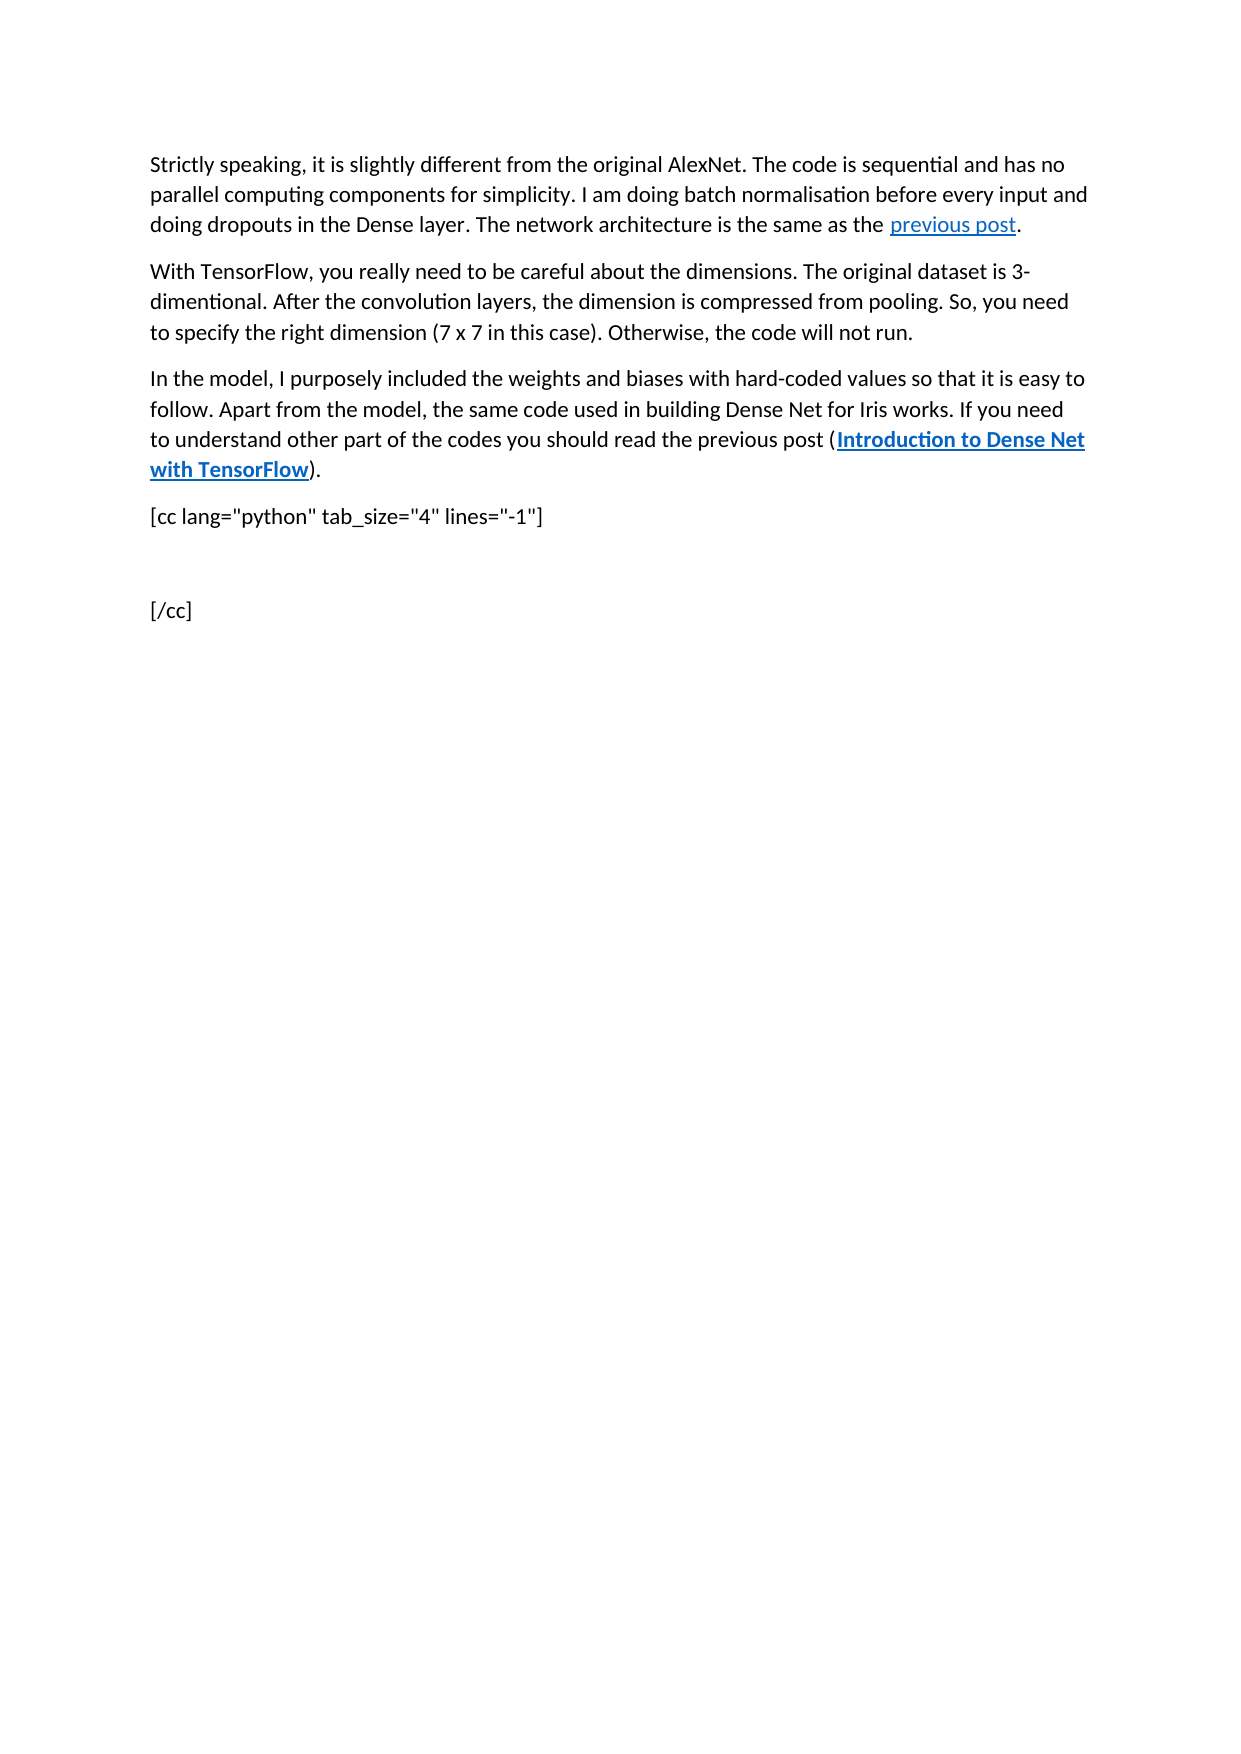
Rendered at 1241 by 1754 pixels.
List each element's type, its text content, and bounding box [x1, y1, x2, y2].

text [/cc] [150, 596, 1090, 624]
text With TensorFlow, you really need to be careful about the dimensions. The original dataset is 3-dimentional. After the convolution layers, the dimension is compressed from pooling. So, you need to specify the right dimension (7 x 7 in this case). Otherwise, the code will not run. [150, 257, 1090, 346]
text In the model, I purposely included the weights and biases with hard-coded values so that it is easy to follow. Apart from the model, the same code used in building Dense Net for Iris works. If you need to understand other part of the codes you should read the previous post (Introduction to Dense Net with TensorFlow). [150, 364, 1090, 483]
text Strictly speaking, it is slightly different from the original AlexNet. The code is sequential and has no parallel computing components for simplicity. I am doing batch normalisation before every input and doing dropouts in the Dense layer. The network architecture is the same as the previous post. [150, 150, 1090, 238]
text [cc lang="python" tab_size="4" lines="-1"] [150, 502, 1090, 530]
